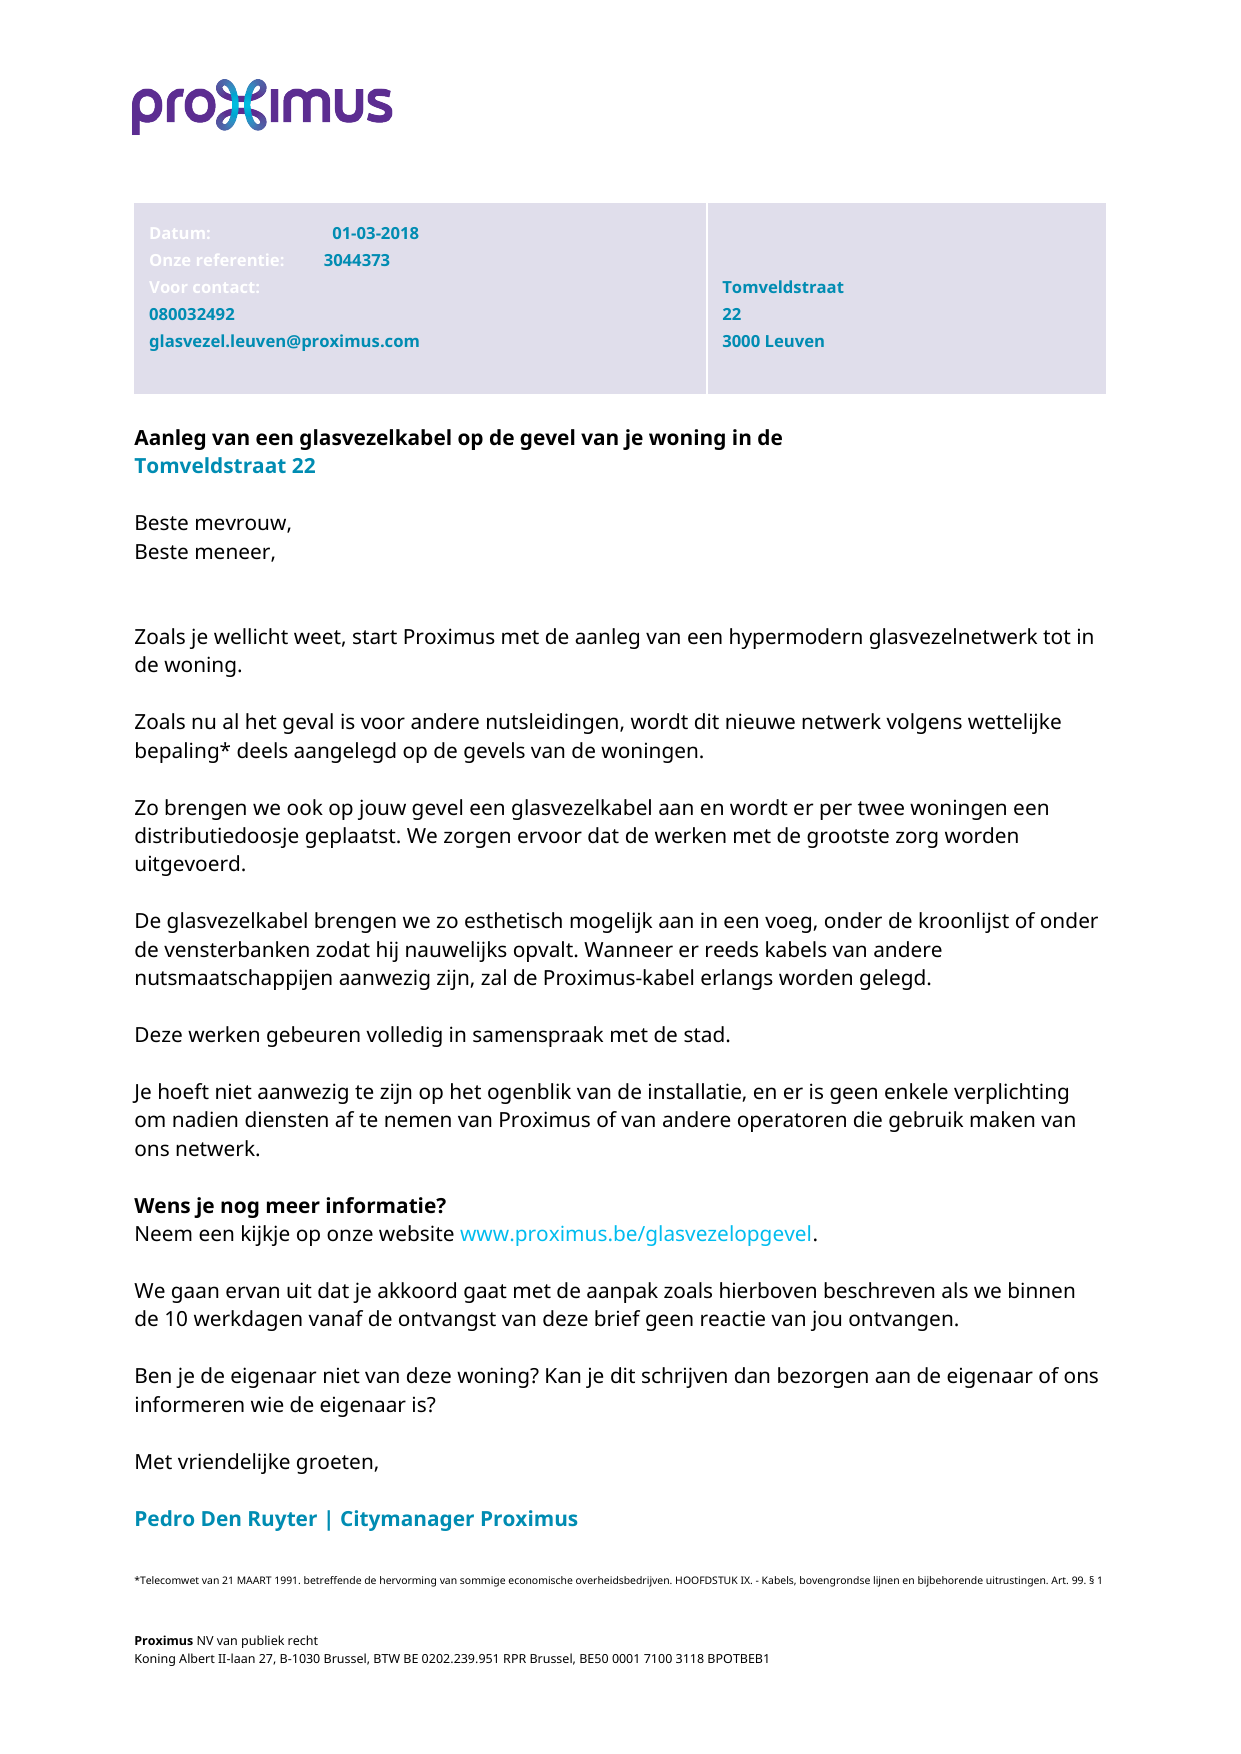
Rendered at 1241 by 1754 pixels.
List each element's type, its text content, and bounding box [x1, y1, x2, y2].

table_header Datum: 01-03-2018 Onze referentie: 3044373 Voor contact: 080032492 glasvezel.leuven@proximus.com [134, 203, 706, 394]
text Beste mevrouw, [134, 508, 1106, 537]
text Beste meneer, [134, 537, 1106, 565]
text Zoals je wellicht weet, start Proximus met de aanleg van een hypermodern glasvezelnetwerk tot in de woning. [134, 622, 1106, 679]
text Zo brengen we ook op jouw gevel een glasvezelkabel aan en wordt er per twee woningen een distributiedoosje geplaatst. We zorgen ervoor dat de werken met de grootste zorg worden uitgevoerd. [134, 793, 1106, 878]
text Pedro Den Ruyter | Citymanager Proximus [134, 1504, 1106, 1532]
text Neem een kijkje op onze website www.proximus.be/glasvezelopgevel. [134, 1219, 1106, 1248]
text Tomveldstraat 22 [134, 451, 1106, 480]
text Je hoeft niet aanwezig te zijn op het ogenblik van de installatie, en er is geen enkele verplichting om nadien diensten af te nemen van Proximus of van andere operatoren die gebruik maken van ons netwerk. [134, 1077, 1106, 1162]
text De glasvezelkabel brengen we zo esthetisch mogelijk aan in een voeg, onder de kroonlijst of onder de vensterbanken zodat hij nauwelijks opvalt. Wanneer er reeds kabels van andere nutsmaatschappijen aanwezig zijn, zal de Proximus-kabel erlangs worden gelegd. [134, 906, 1106, 992]
text *Telecomwet van 21 MAART 1991. betreffende de hervorming van sommige economische overheidsbedrijven. HOOFDSTUK IX. - Kabels, bovengrondse lijnen en bijbehorende uitrustingen. Art. 99. § 1 [134, 1561, 1106, 1588]
text Wens je nog meer informatie? [134, 1191, 1106, 1219]
text Zoals nu al het geval is voor andere nutsleidingen, wordt dit nieuwe netwerk volgens wettelijke bepaling* deels aangelegd op de gevels van de woningen. [134, 707, 1106, 764]
picture [0, 0, 1241, 149]
text Aanleg van een glasvezelkabel op de gevel van je woning in de [134, 423, 1106, 451]
text Ben je de eigenaar niet van deze woning? Kan je dit schrijven dan bezorgen aan de eigenaar of ons informeren wie de eigenaar is? [134, 1361, 1106, 1418]
text Met vriendelijke groeten, [134, 1447, 1106, 1475]
text Deze werken gebeuren volledig in samenspraak met de stad. [134, 1020, 1106, 1049]
table_header Tomveldstraat 22 3000 Leuven [708, 203, 1106, 394]
text We gaan ervan uit dat je akkoord gaat met de aanpak zoals hierboven beschreven als we binnen de 10 werkdagen vanaf de ontvangst van deze brief geen reactie van jou ontvangen. [134, 1276, 1106, 1333]
